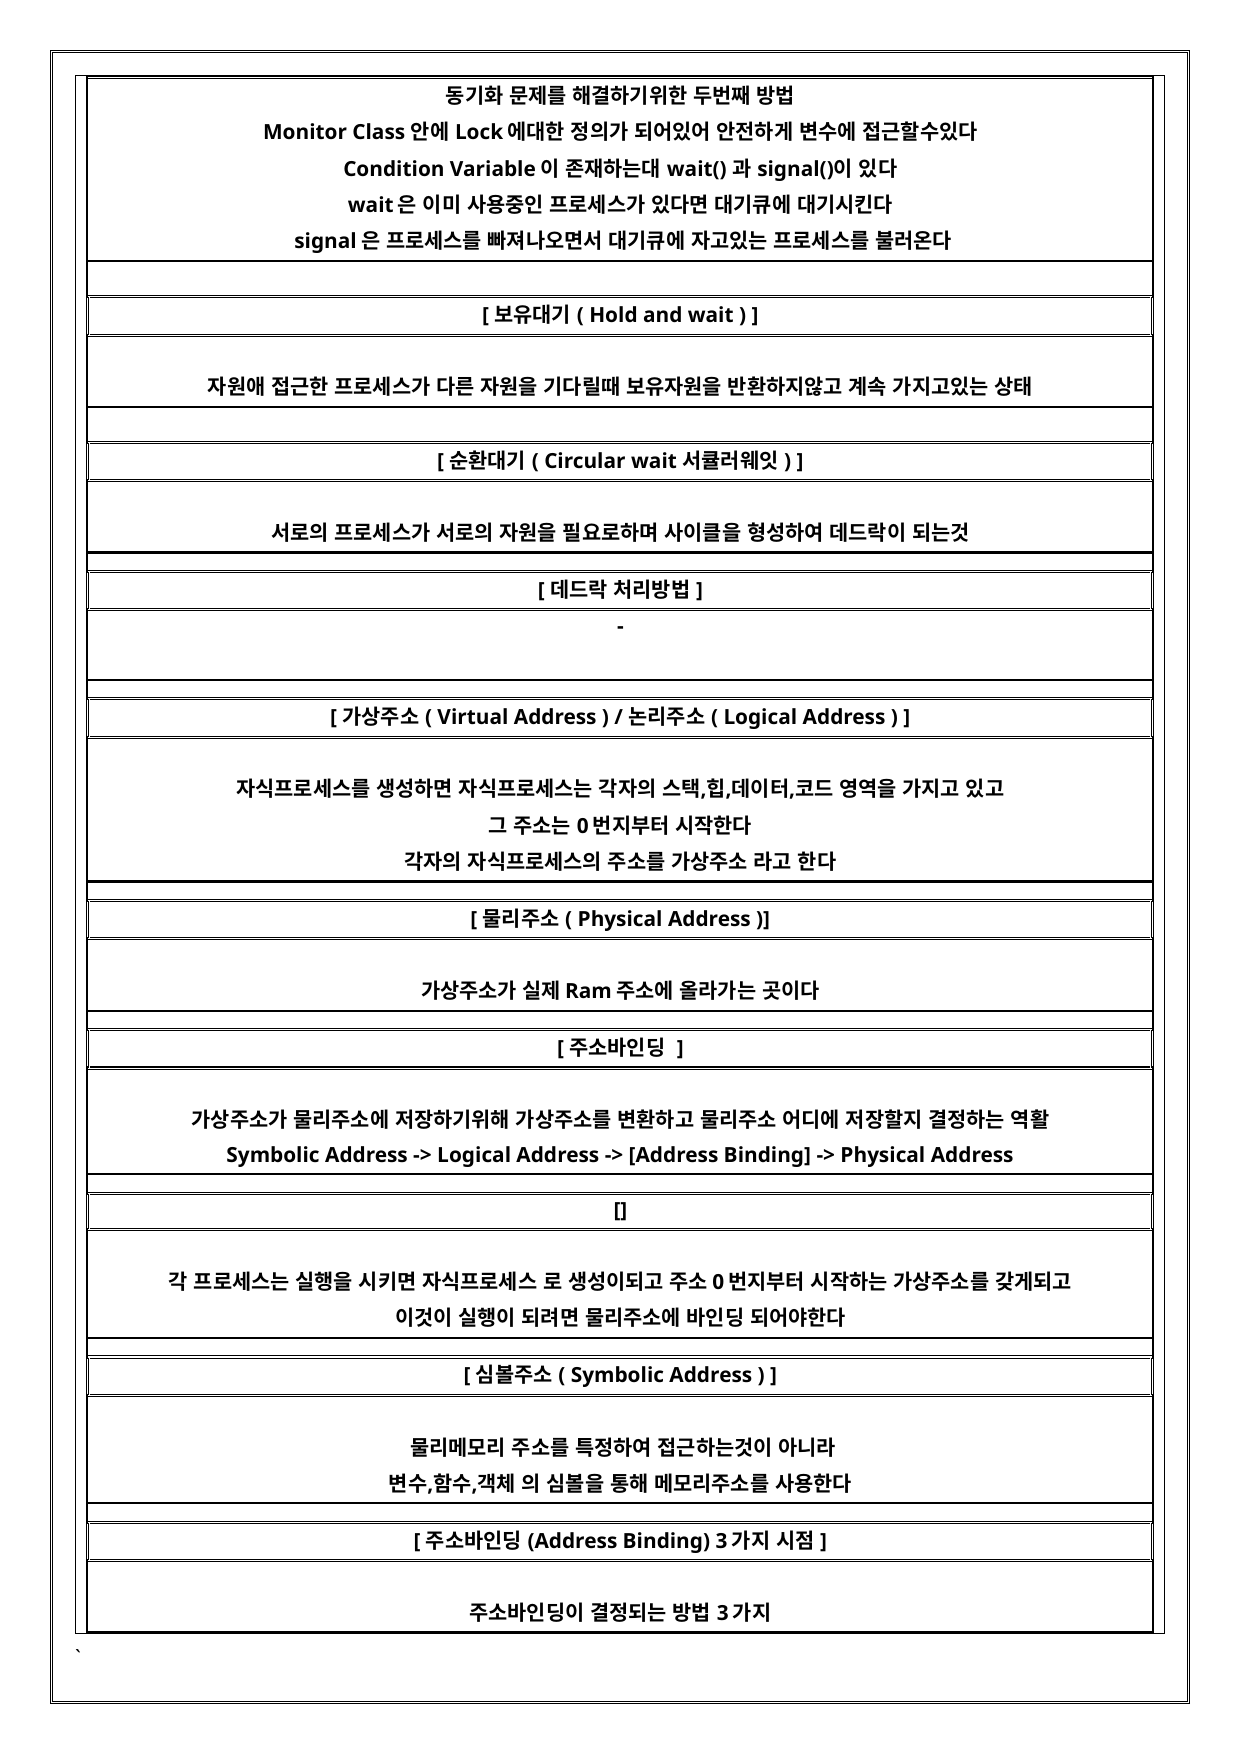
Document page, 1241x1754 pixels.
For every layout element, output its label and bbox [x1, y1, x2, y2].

table_header [88, 1562, 1152, 1631]
table_header [88, 883, 1152, 899]
table_header [88, 1012, 1152, 1028]
table_header [88, 571, 1152, 610]
table_header [1154, 76, 1164, 1633]
table_header [88, 482, 1152, 551]
table_header [88, 1193, 1152, 1230]
table_header [88, 1522, 1152, 1561]
table_header [88, 681, 1152, 697]
table_header [88, 1231, 1152, 1337]
table_header [88, 262, 1152, 295]
table_header [88, 611, 1152, 679]
table_header [88, 296, 1152, 336]
table_header [88, 1029, 1152, 1069]
table_header [88, 1070, 1152, 1173]
table_header [88, 698, 1152, 738]
table_header [88, 1397, 1152, 1502]
table_header [88, 442, 1152, 481]
table_header [88, 408, 1152, 441]
table_header [88, 1356, 1152, 1396]
table_header [88, 1175, 1152, 1192]
table_header [88, 1339, 1152, 1355]
table_header [88, 79, 1152, 260]
table_header [88, 739, 1152, 880]
table_header [88, 554, 1152, 570]
table_header [88, 900, 1152, 939]
table_header [76, 76, 86, 1633]
table_header [88, 337, 1152, 406]
table_header [88, 1504, 1152, 1521]
table_header [88, 940, 1152, 1010]
